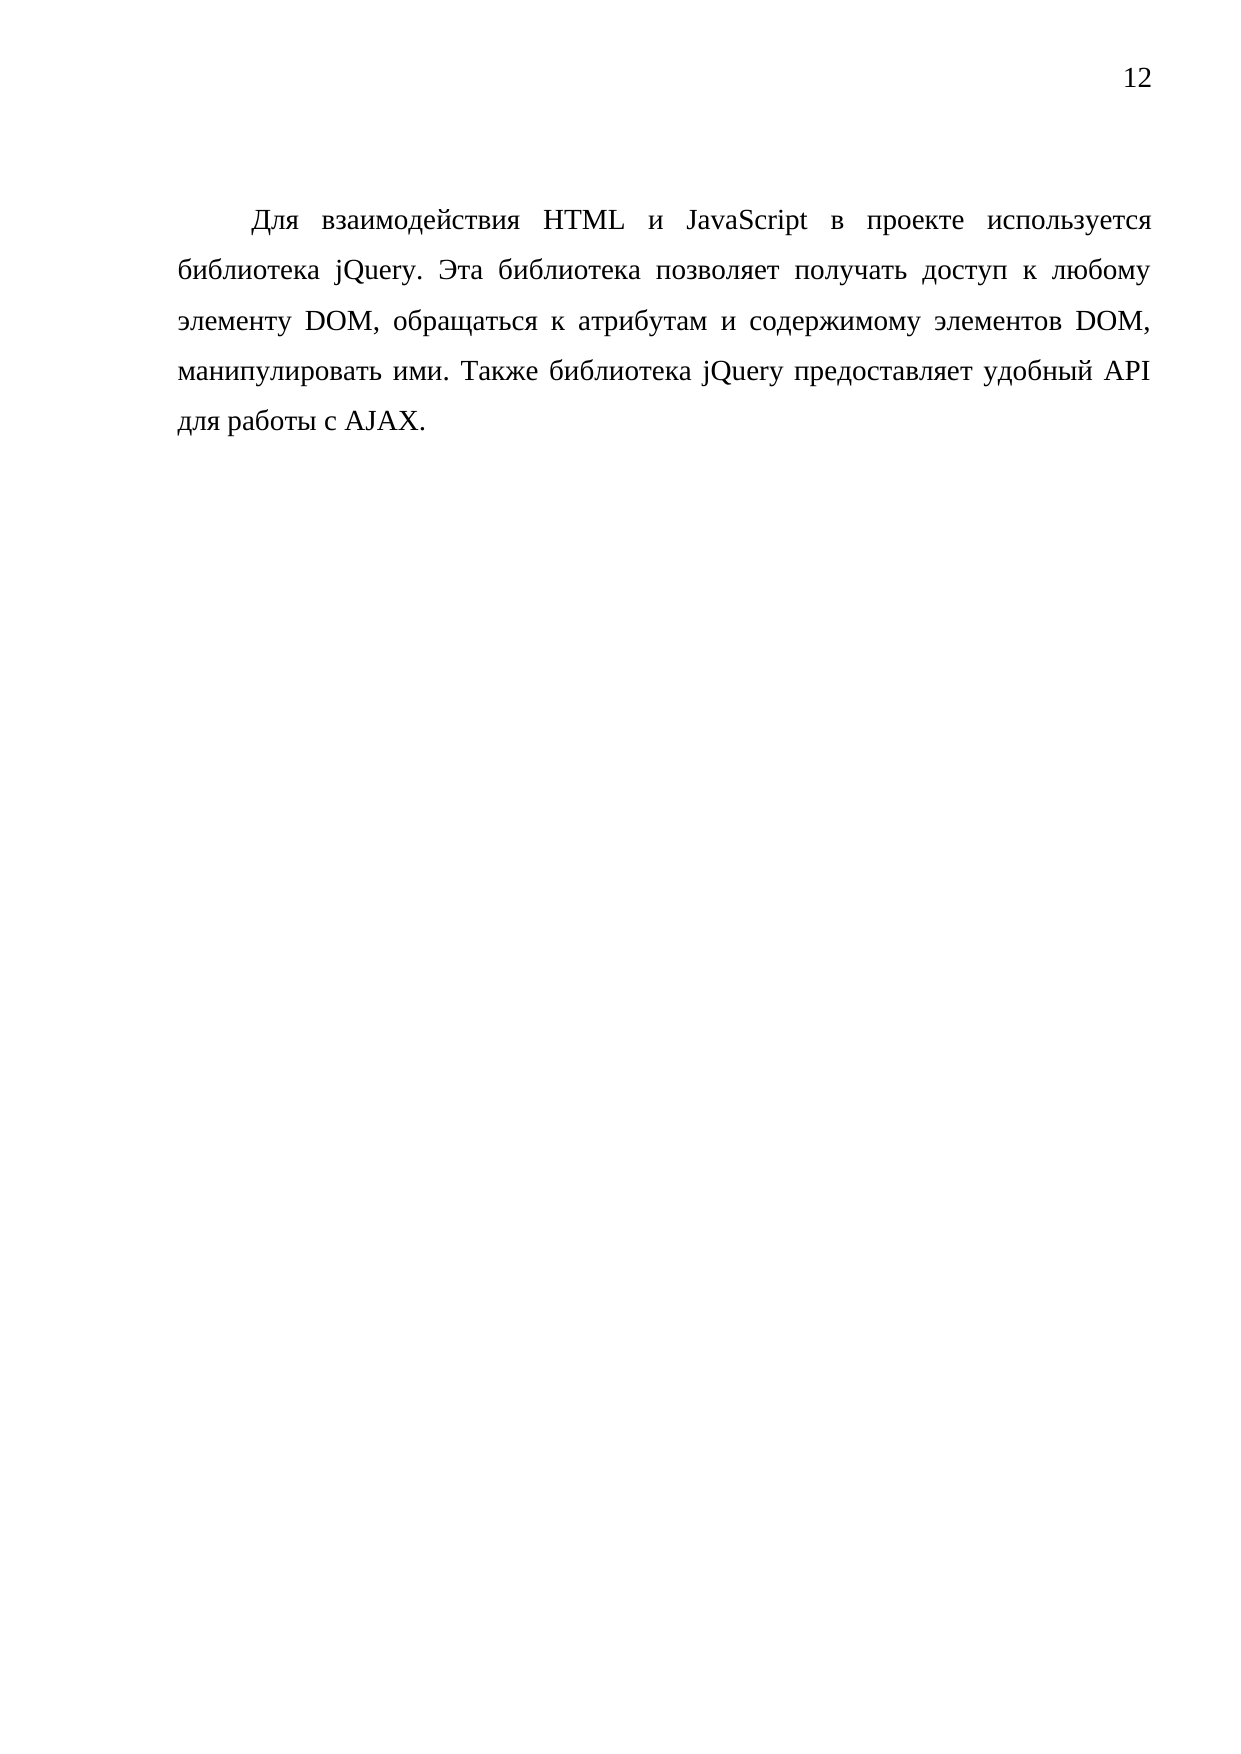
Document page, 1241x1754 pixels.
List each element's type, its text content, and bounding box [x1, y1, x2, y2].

text Для взаимодействия HTML и JavaScript в проекте используется библиотека jQuery. Эта библиотека позволяет получать доступ к любому элементу DOM, обращаться к атрибутам и содержимому элементов DOM, манипулировать ими. Также библиотека jQuery предоставляет удобный API для работы с AJAX. [177, 202, 1152, 437]
